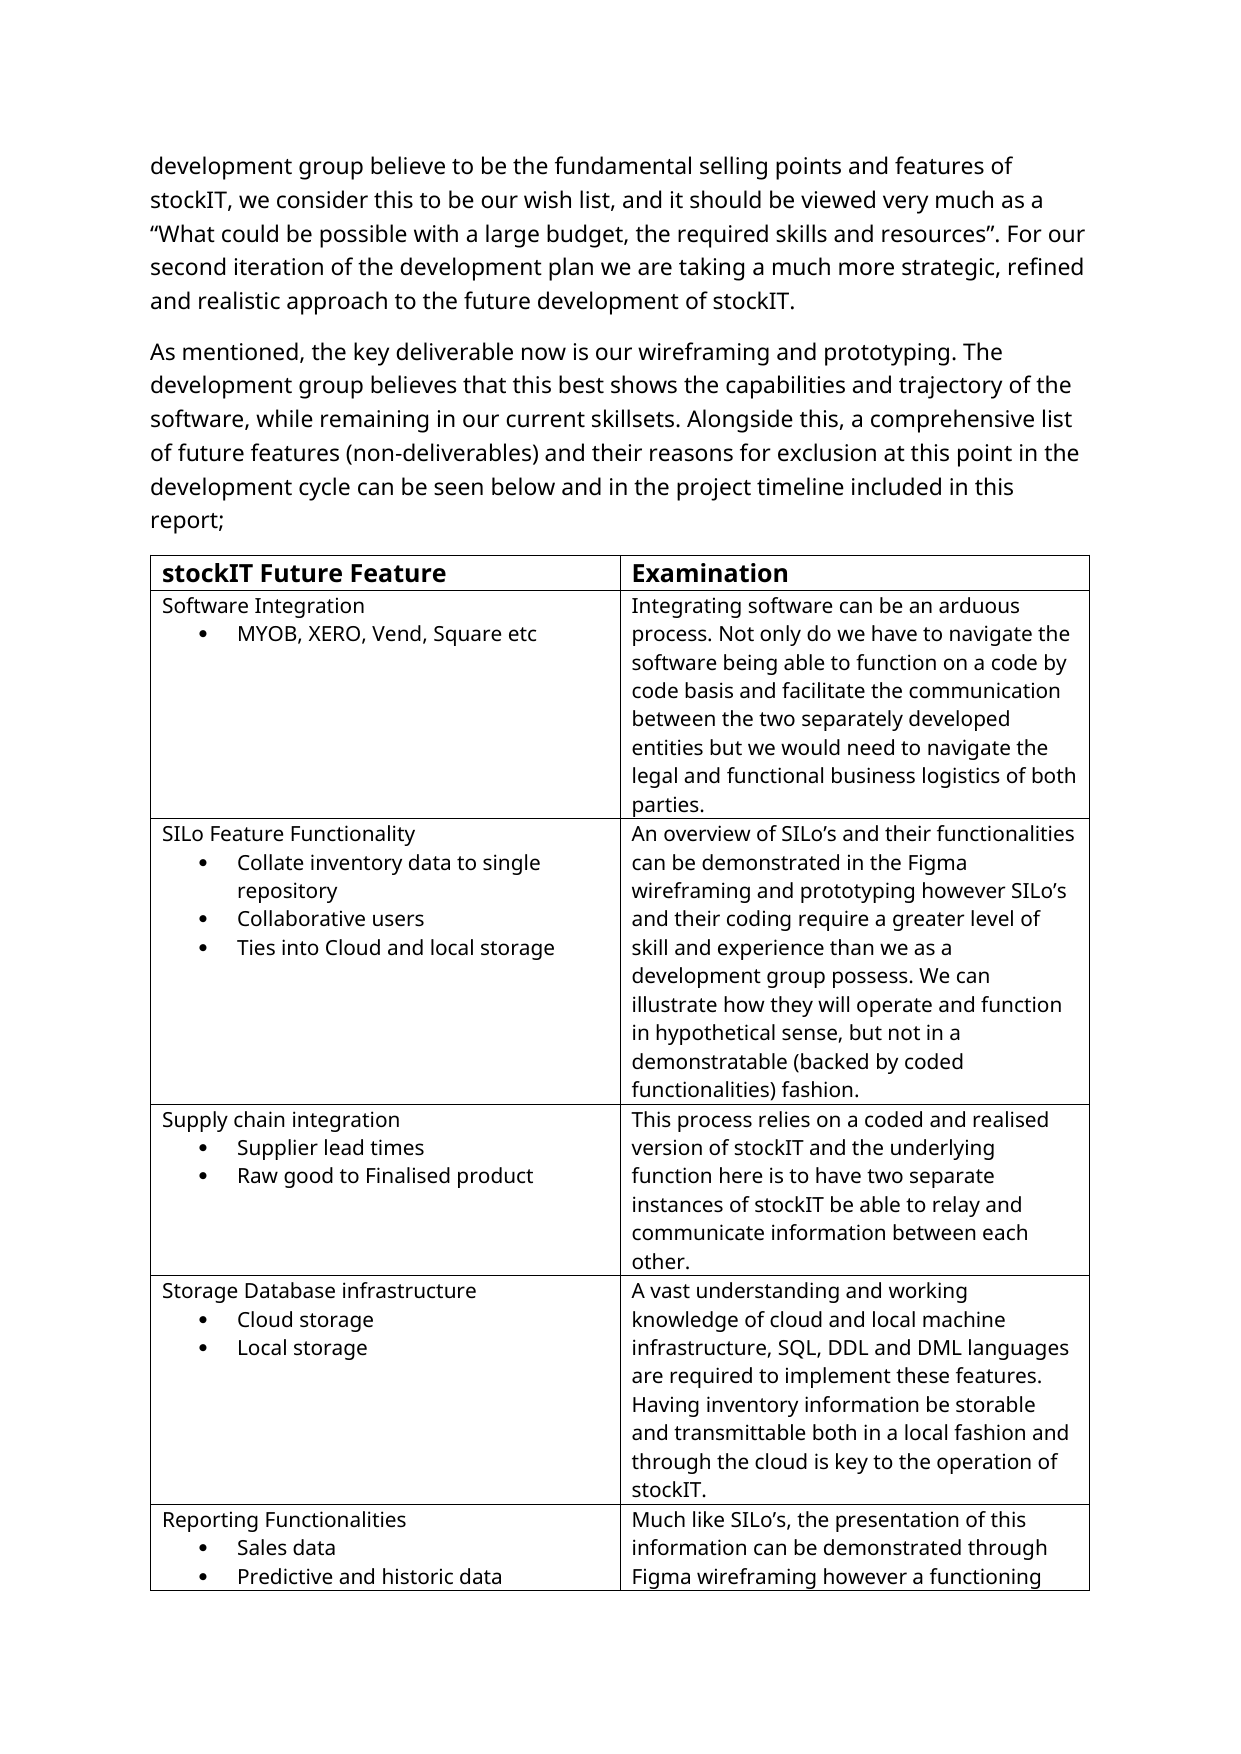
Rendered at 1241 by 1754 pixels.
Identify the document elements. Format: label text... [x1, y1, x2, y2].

table_cell SILo Feature Functionality Collate inventory data to single repository Collaborative users Ties into Cloud and local storage [151, 819, 620, 1104]
table_header Examination [621, 556, 1089, 590]
table_cell This process relies on a coded and realised version of stockIT and the underlying function here is to have two separate instances of stockIT be able to relay and communicate information between each other. [621, 1105, 1089, 1275]
table_cell Software Integration MYOB, XERO, Vend, Square etc [151, 591, 620, 818]
table_cell Supply chain integration Supplier lead times Raw good to Finalised product [151, 1105, 620, 1275]
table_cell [621, 1505, 1089, 1590]
table_cell Integrating software can be an arduous process. Not only do we have to navigate the software being able to function on a code by code basis and facilitate the communication between the two separately developed entities but we would need to navigate the legal and functional business logistics of both parties. [621, 591, 1089, 818]
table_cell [151, 1505, 620, 1590]
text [150, 150, 1090, 316]
table_cell A vast understanding and working knowledge of cloud and local machine infrastructure, SQL, DDL and DML languages are required to implement these features. Having inventory information be storable and transmittable both in a local fashion and through the cloud is key to the operation of stockIT. [621, 1276, 1089, 1504]
text As mentioned, the key deliverable now is our wireframing and prototyping. The development group believes that this best shows the capabilities and trajectory of the software, while remaining in our current skillsets. Alongside this, a comprehensive list of future features (non-deliverables) and their reasons for exclusion at this point in the development cycle can be seen below and in the project timeline included in this report; [150, 335, 1090, 535]
table_cell An overview of SILo’s and their functionalities can be demonstrated in the Figma wireframing and prototyping however SILo’s and their coding require a greater level of skill and experience than we as a development group possess. We can illustrate how they will operate and function in hypothetical sense, but not in a demonstratable (backed by coded functionalities) fashion. [621, 819, 1089, 1104]
table_header stockIT Future Feature [151, 556, 620, 590]
table_cell Storage Database infrastructure Cloud storage Local storage [151, 1276, 620, 1504]
